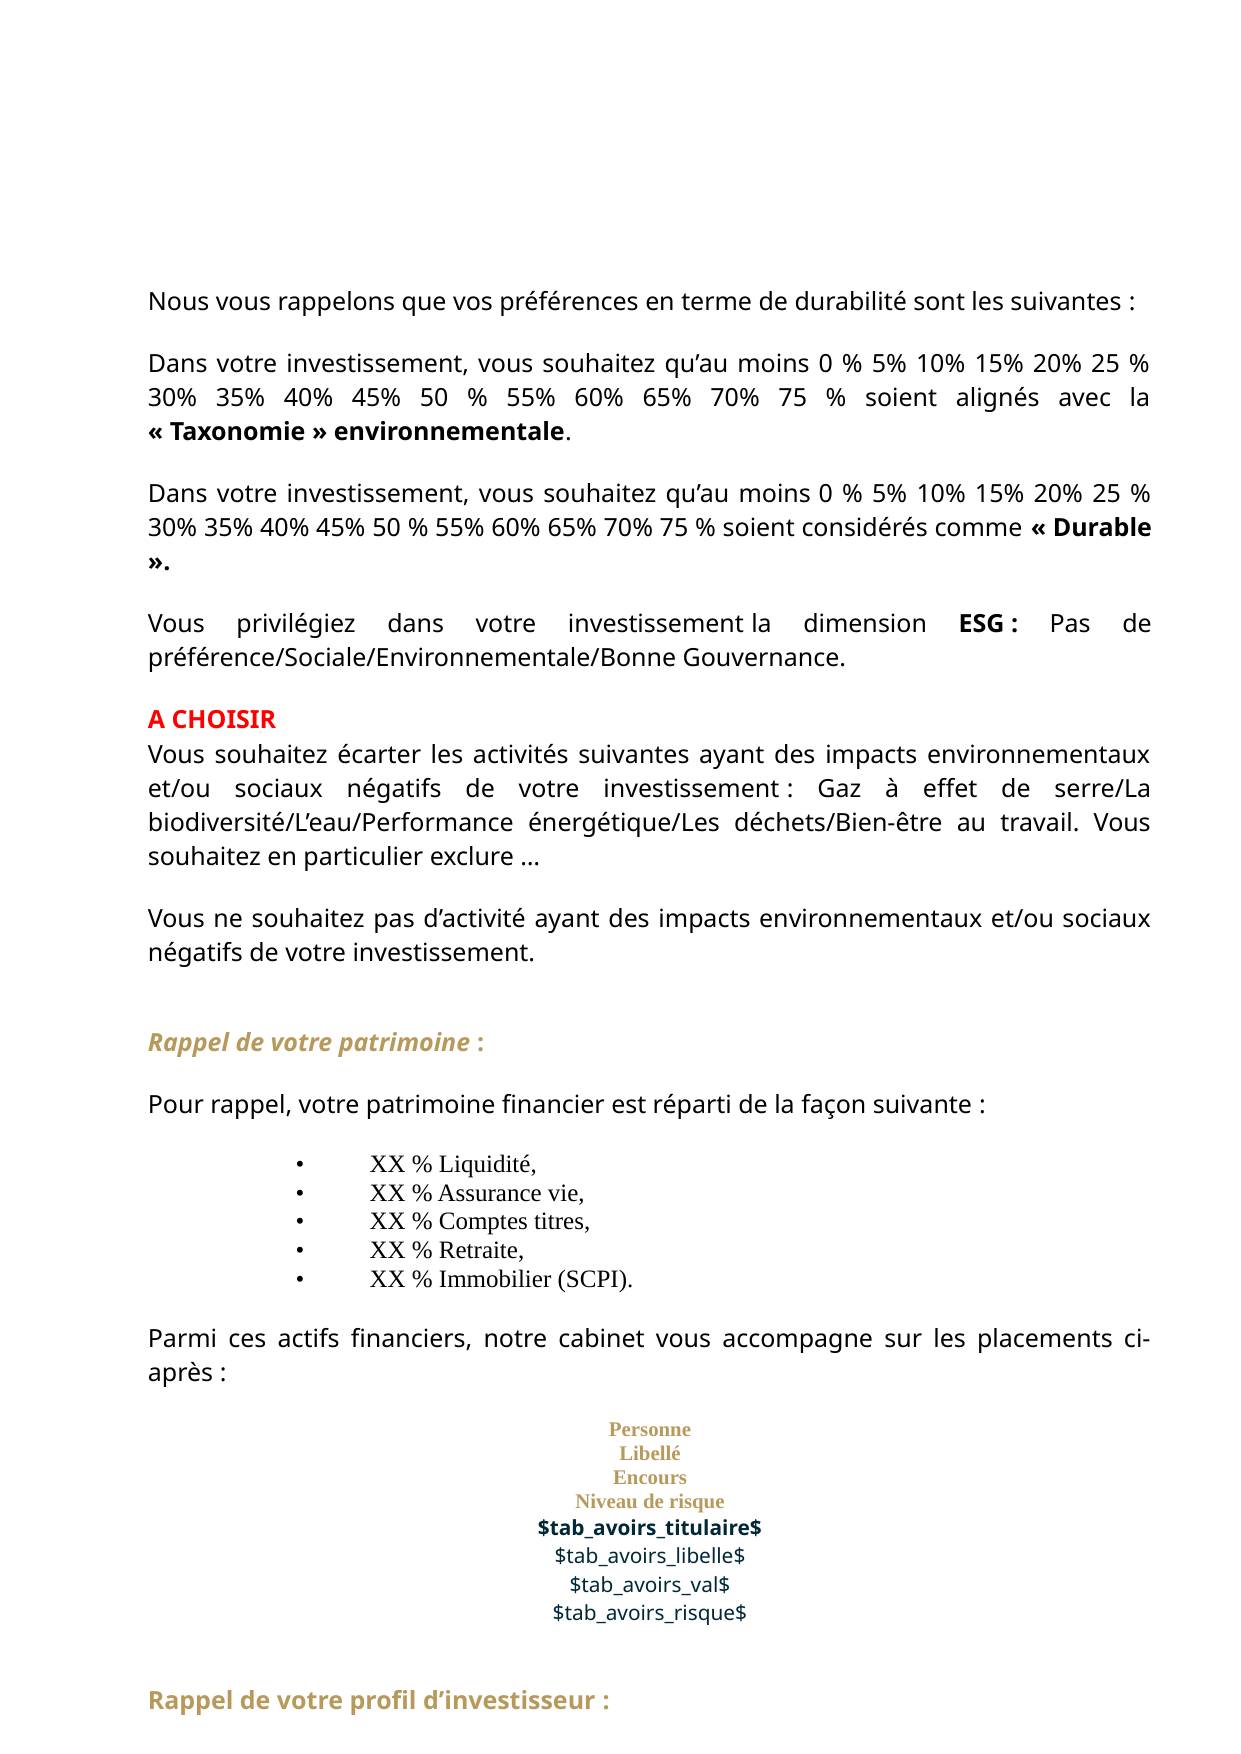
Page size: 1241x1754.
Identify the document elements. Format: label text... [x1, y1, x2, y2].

text Nous vous rappelons que vos préférences en terme de durabilité sont les suivantes : [148, 283, 1152, 318]
text $tab_avoirs_val$ [148, 1578, 1152, 1606]
text Dans votre investissement, vous souhaitez qu’au moins 0 % 5% 10% 15% 20% 25 % 30% 35% 40% 45% 50 % 55% 60% 65% 70% 75 % soient considérés comme « Durable ». [148, 477, 1152, 579]
text Encours [148, 1473, 1152, 1497]
text Dans votre investissement, vous souhaitez qu’au moins 0 % 5% 10% 15% 20% 25 % 30% 35% 40% 45% 50 % 55% 60% 65% 70% 75 % soient alignés avec la « Taxonomie » environnementale. [148, 346, 1152, 448]
text • XX % Comptes titres, [223, 1213, 1152, 1242]
text $tab_avoirs_libelle$ [148, 1549, 1152, 1578]
text Vous privilégiez dans votre investissement la dimension ESG : Pas de préférence/Sociale/Environnementale/Bonne Gouvernance. [148, 608, 1152, 676]
text • XX % Immobilier (SCPI). [223, 1270, 1152, 1299]
text $tab_avoirs_titulaire$ [148, 1521, 1152, 1549]
text $tab_avoirs_risque$ [148, 1606, 1152, 1635]
text Parmi ces actifs financiers, notre cabinet vous accompagne sur les placements ci-après : [148, 1328, 1152, 1396]
text Vous souhaitez écarter les activités suivantes ayant des impacts environnementaux et/ou sociaux négatifs de votre investissement : Gaz à effet de serre/La biodiversité/L’eau/Performance énergétique/Les déchets/Bien-être au travail. Vous souhaitez en particulier exclure … [148, 739, 1152, 875]
text Vous ne souhaitez pas d’activité ayant des impacts environnementaux et/ou sociaux négatifs de votre investissement. [148, 904, 1152, 972]
text Rappel de votre patrimoine : [148, 1030, 1152, 1064]
text Libellé [148, 1449, 1152, 1473]
text • XX % Liquidité, [223, 1155, 1152, 1184]
text • XX % Assurance vie, [223, 1184, 1152, 1213]
text Personne [148, 1425, 1152, 1449]
text Niveau de risque [148, 1497, 1152, 1521]
text A CHOISIR [148, 705, 1152, 739]
text Pour rappel, votre patrimoine financier est réparti de la façon suivante : [148, 1093, 1152, 1127]
text • XX % Retraite, [223, 1242, 1152, 1270]
